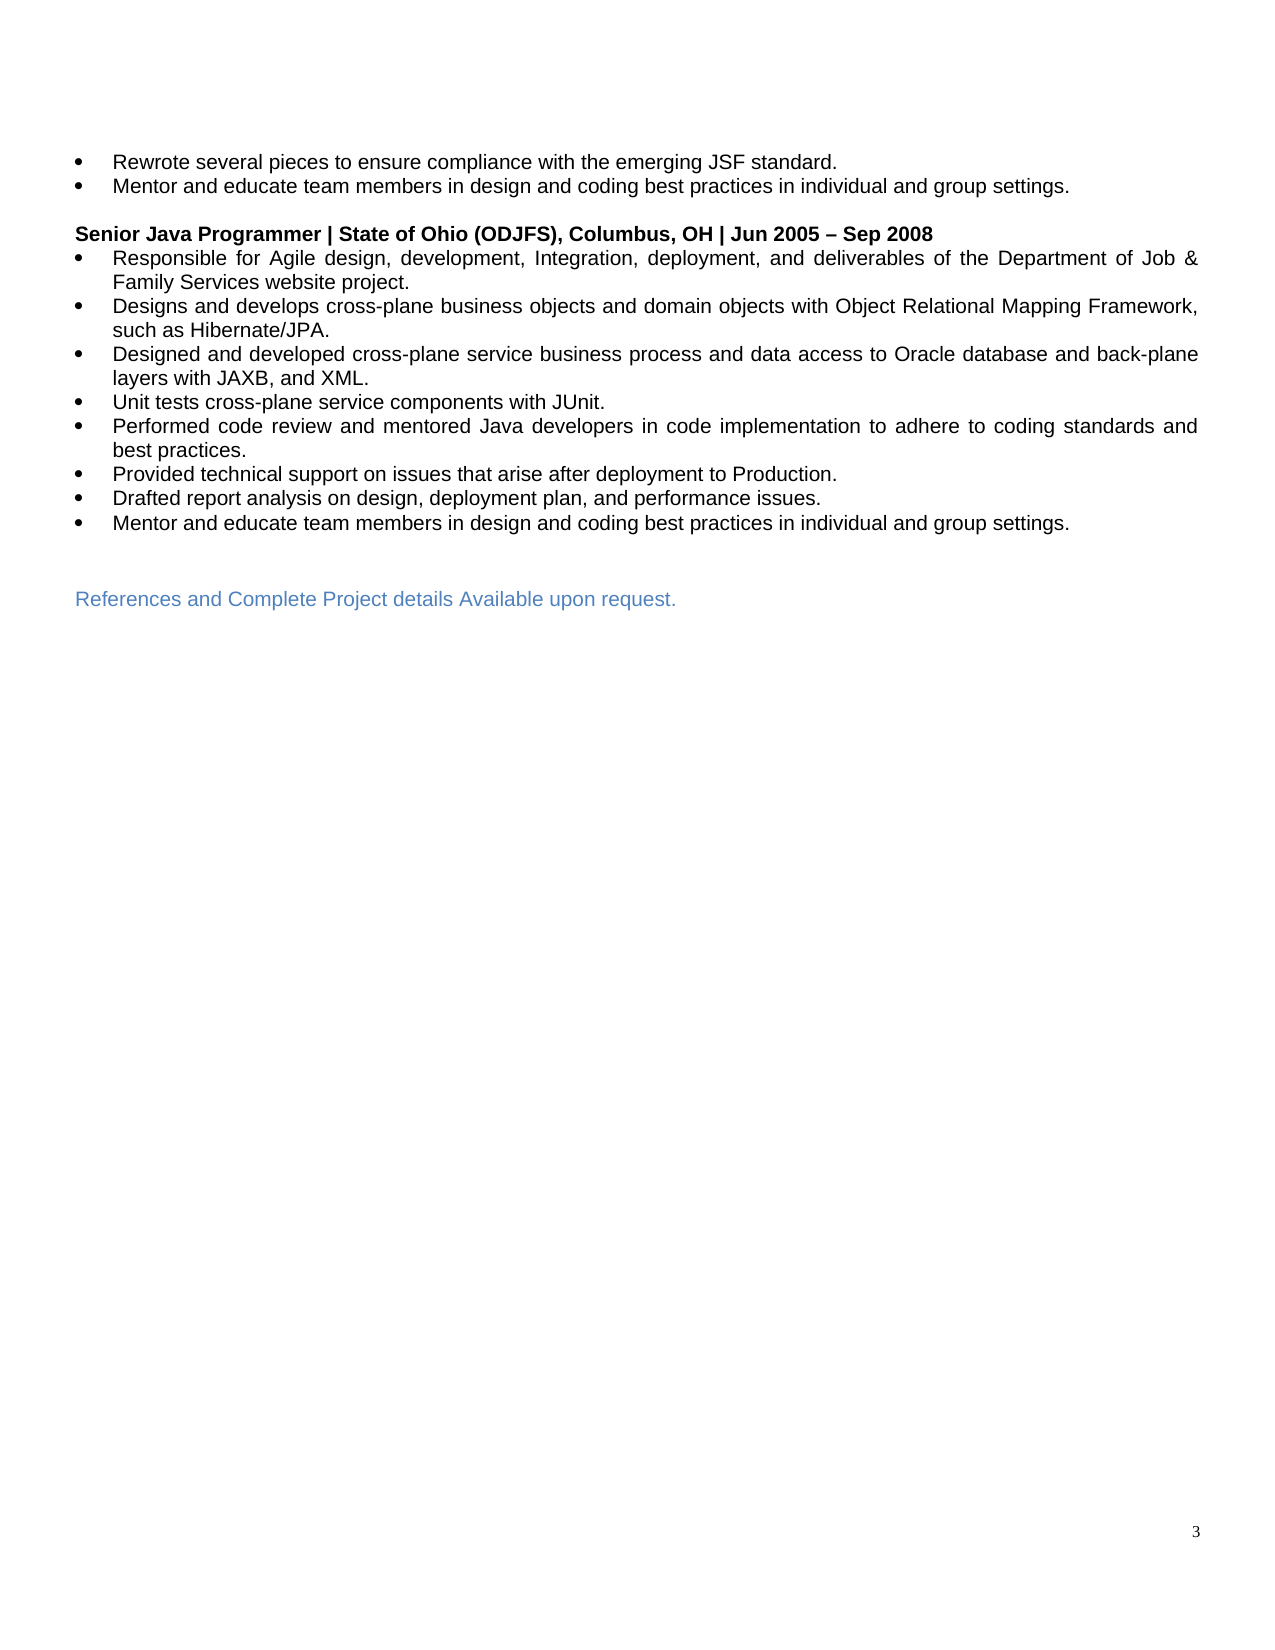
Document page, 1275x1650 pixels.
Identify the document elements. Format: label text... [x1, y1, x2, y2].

list Unit tests cross-plane service components with JUnit. [75, 390, 1200, 414]
list Designs and develops cross-plane business objects and domain objects with Object Relational Mapping Framework, such as Hibernate/JPA. [75, 294, 1200, 342]
list Drafted report analysis on design, deployment plan, and performance issues. [75, 486, 1200, 510]
list Rewrote several pieces to ensure compliance with the emerging JSF standard. [75, 150, 1200, 174]
list Performed code review and mentored Java developers in code implementation to adhere to coding standards and best practices. [75, 414, 1200, 462]
text Senior Java Programmer | State of Ohio (ODJFS), Columbus, OH | Jun 2005 – Sep 2008 [75, 222, 1200, 246]
list Mentor and educate team members in design and coding best practices in individual and group settings. [75, 510, 1200, 534]
list Provided technical support on issues that arise after deployment to Production. [75, 462, 1200, 486]
list Responsible for Agile design, development, Integration, deployment, and deliverables of the Department of Job & Family Services website project. [75, 246, 1200, 294]
list Designed and developed cross-plane service business process and data access to Oracle database and back-plane layers with JAXB, and XML. [75, 342, 1200, 390]
list Mentor and educate team members in design and coding best practices in individual and group settings. [75, 174, 1200, 198]
text References and Complete Project details Available upon request. [75, 587, 1200, 611]
